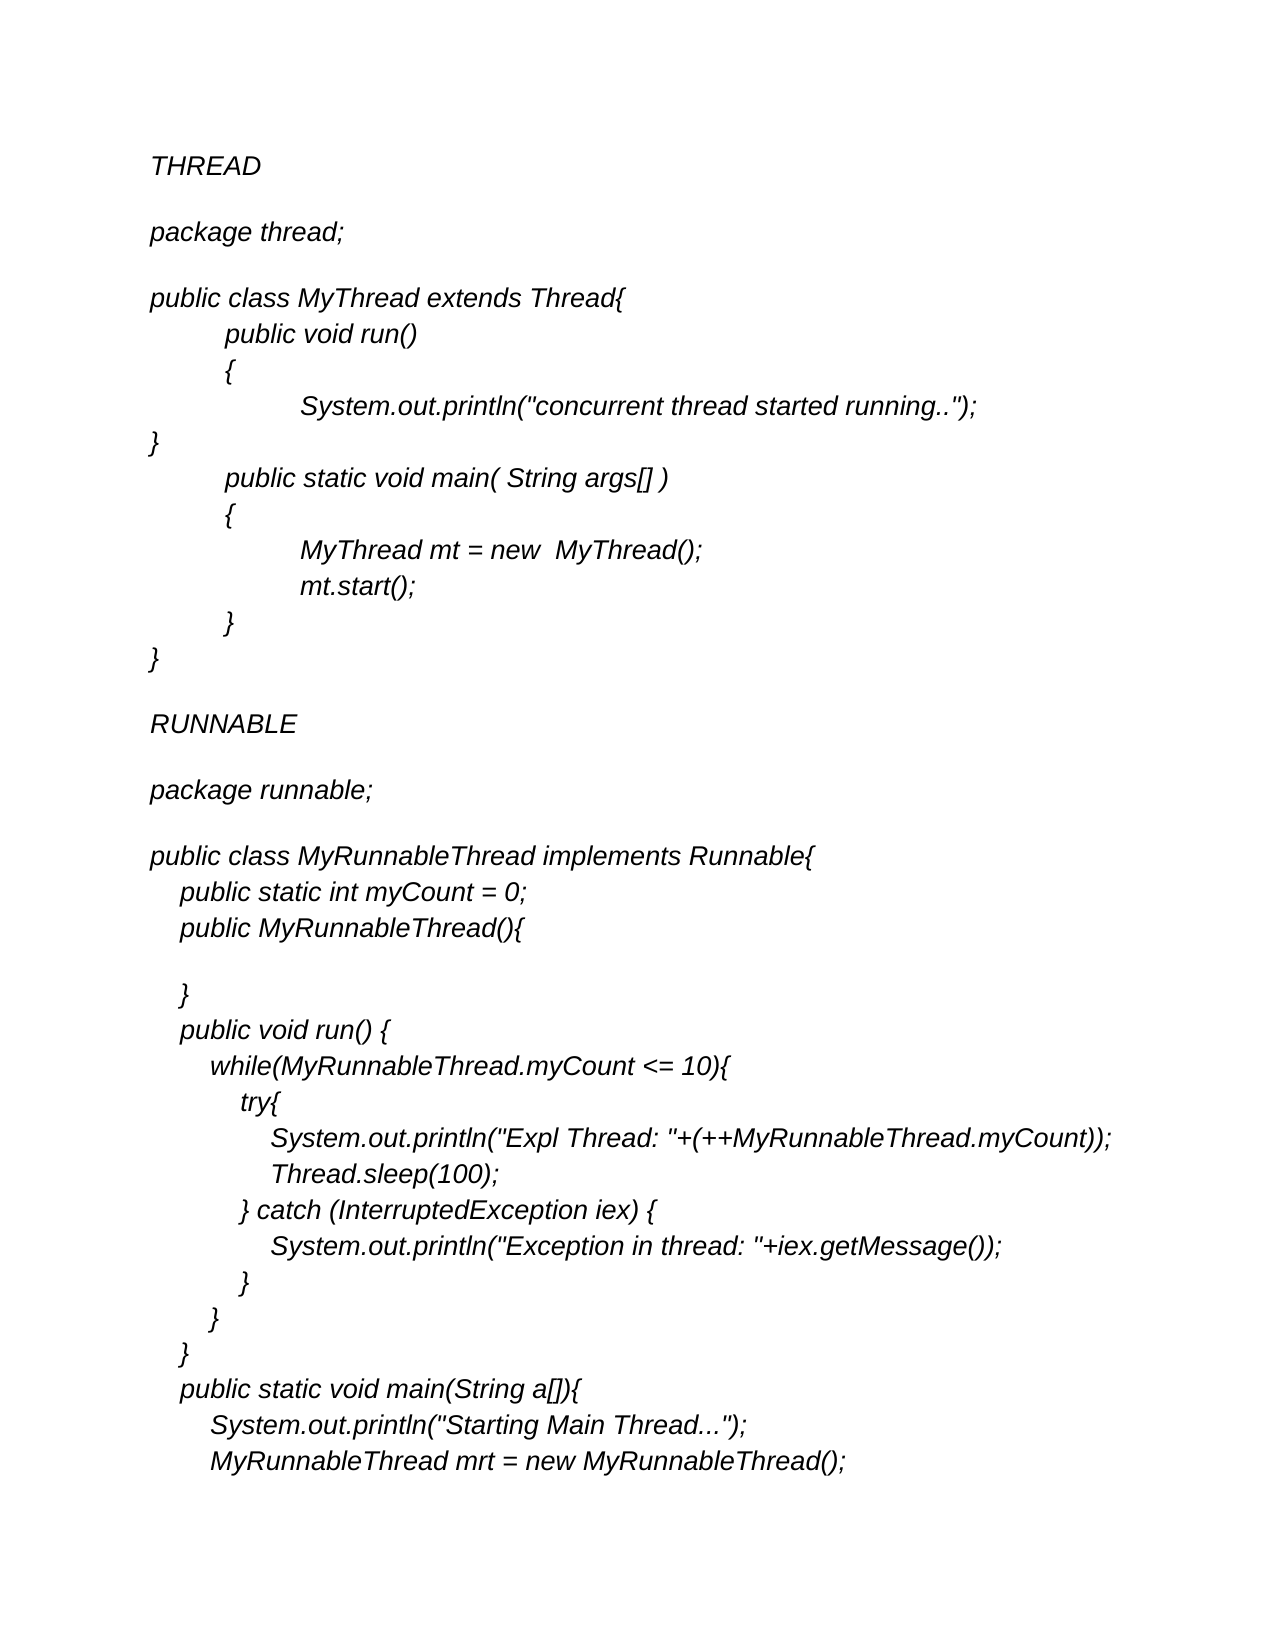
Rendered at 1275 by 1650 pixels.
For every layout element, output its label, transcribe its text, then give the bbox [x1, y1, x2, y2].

text } [150, 1266, 1125, 1297]
text System.out.println("Expl Thread: "+(++MyRunnableThread.myCount)); [150, 1122, 1125, 1153]
text package runnable; [150, 774, 1125, 805]
text } [150, 642, 1125, 673]
text RUNNABLE [150, 708, 1125, 739]
text MyThread mt = new MyThread(); [150, 534, 1125, 565]
text try{ [150, 1086, 1125, 1117]
text System.out.println("concurrent thread started running.."); [150, 390, 1125, 421]
text mt.start(); [150, 570, 1125, 601]
text package thread; [150, 216, 1125, 247]
text public void run() { [150, 1014, 1125, 1045]
text public class MyRunnableThread implements Runnable{ [150, 840, 1125, 871]
text { [150, 498, 1125, 529]
text public static void main(String a[]){ [150, 1373, 1125, 1405]
text public class MyThread extends Thread{ [150, 282, 1125, 313]
text Thread.sleep(100); [150, 1158, 1125, 1189]
text { [150, 354, 1125, 385]
text } [150, 1302, 1125, 1333]
text } catch (InterruptedException iex) { [150, 1194, 1125, 1225]
text public void run() [150, 318, 1125, 349]
text } [150, 1337, 1125, 1369]
text MyRunnableThread mrt = new MyRunnableThread(); [150, 1445, 1125, 1477]
text System.out.println("Starting Main Thread..."); [150, 1409, 1125, 1441]
text } [150, 978, 1125, 1009]
text } [150, 426, 1125, 457]
text System.out.println("Exception in thread: "+iex.getMessage()); [150, 1230, 1125, 1261]
text public static int myCount = 0; [150, 876, 1125, 907]
text public static void main( String args[] ) [150, 462, 1125, 493]
text while(MyRunnableThread.myCount <= 10){ [150, 1050, 1125, 1081]
text public MyRunnableThread(){ [150, 912, 1125, 943]
text THREAD [150, 150, 1125, 181]
text } [150, 606, 1125, 637]
